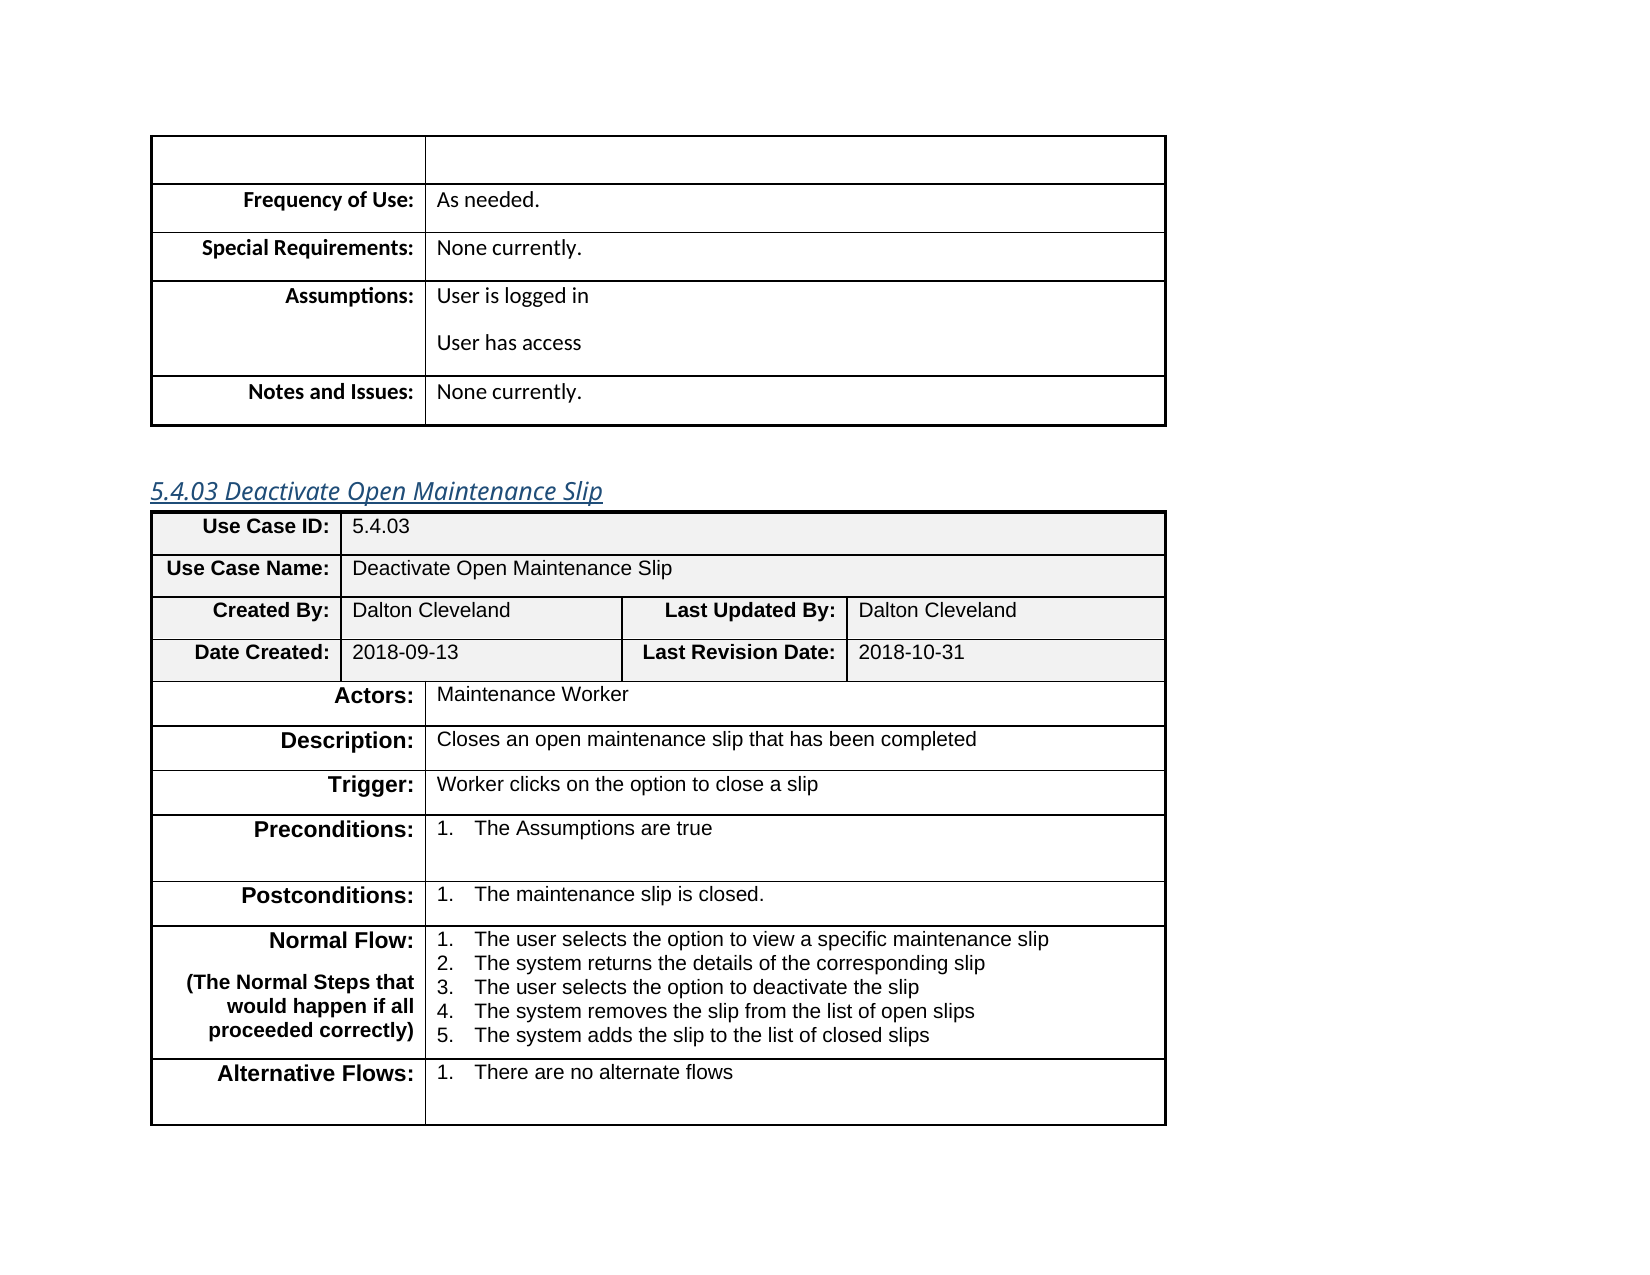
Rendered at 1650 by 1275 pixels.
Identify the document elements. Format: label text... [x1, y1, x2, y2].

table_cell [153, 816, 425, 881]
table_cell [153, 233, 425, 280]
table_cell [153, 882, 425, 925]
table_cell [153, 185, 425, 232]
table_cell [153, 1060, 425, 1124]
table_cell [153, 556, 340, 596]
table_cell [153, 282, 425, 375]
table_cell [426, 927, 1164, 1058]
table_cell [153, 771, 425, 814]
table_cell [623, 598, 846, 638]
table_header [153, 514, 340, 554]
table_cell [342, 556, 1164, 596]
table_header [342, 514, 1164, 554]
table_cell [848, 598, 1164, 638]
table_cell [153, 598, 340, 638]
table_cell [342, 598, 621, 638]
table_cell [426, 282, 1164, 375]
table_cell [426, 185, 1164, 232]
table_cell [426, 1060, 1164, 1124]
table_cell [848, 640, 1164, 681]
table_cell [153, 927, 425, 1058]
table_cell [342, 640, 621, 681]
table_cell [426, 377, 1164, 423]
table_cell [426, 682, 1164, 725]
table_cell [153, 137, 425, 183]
subtitle 5.4.03 Deactivate Open Maintenance Slip [150, 473, 1500, 508]
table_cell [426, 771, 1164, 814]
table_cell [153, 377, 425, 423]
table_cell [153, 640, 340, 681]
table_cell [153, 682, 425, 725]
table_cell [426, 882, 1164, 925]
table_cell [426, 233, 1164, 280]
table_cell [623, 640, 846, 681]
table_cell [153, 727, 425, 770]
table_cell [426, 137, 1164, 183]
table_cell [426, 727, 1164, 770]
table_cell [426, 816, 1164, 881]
